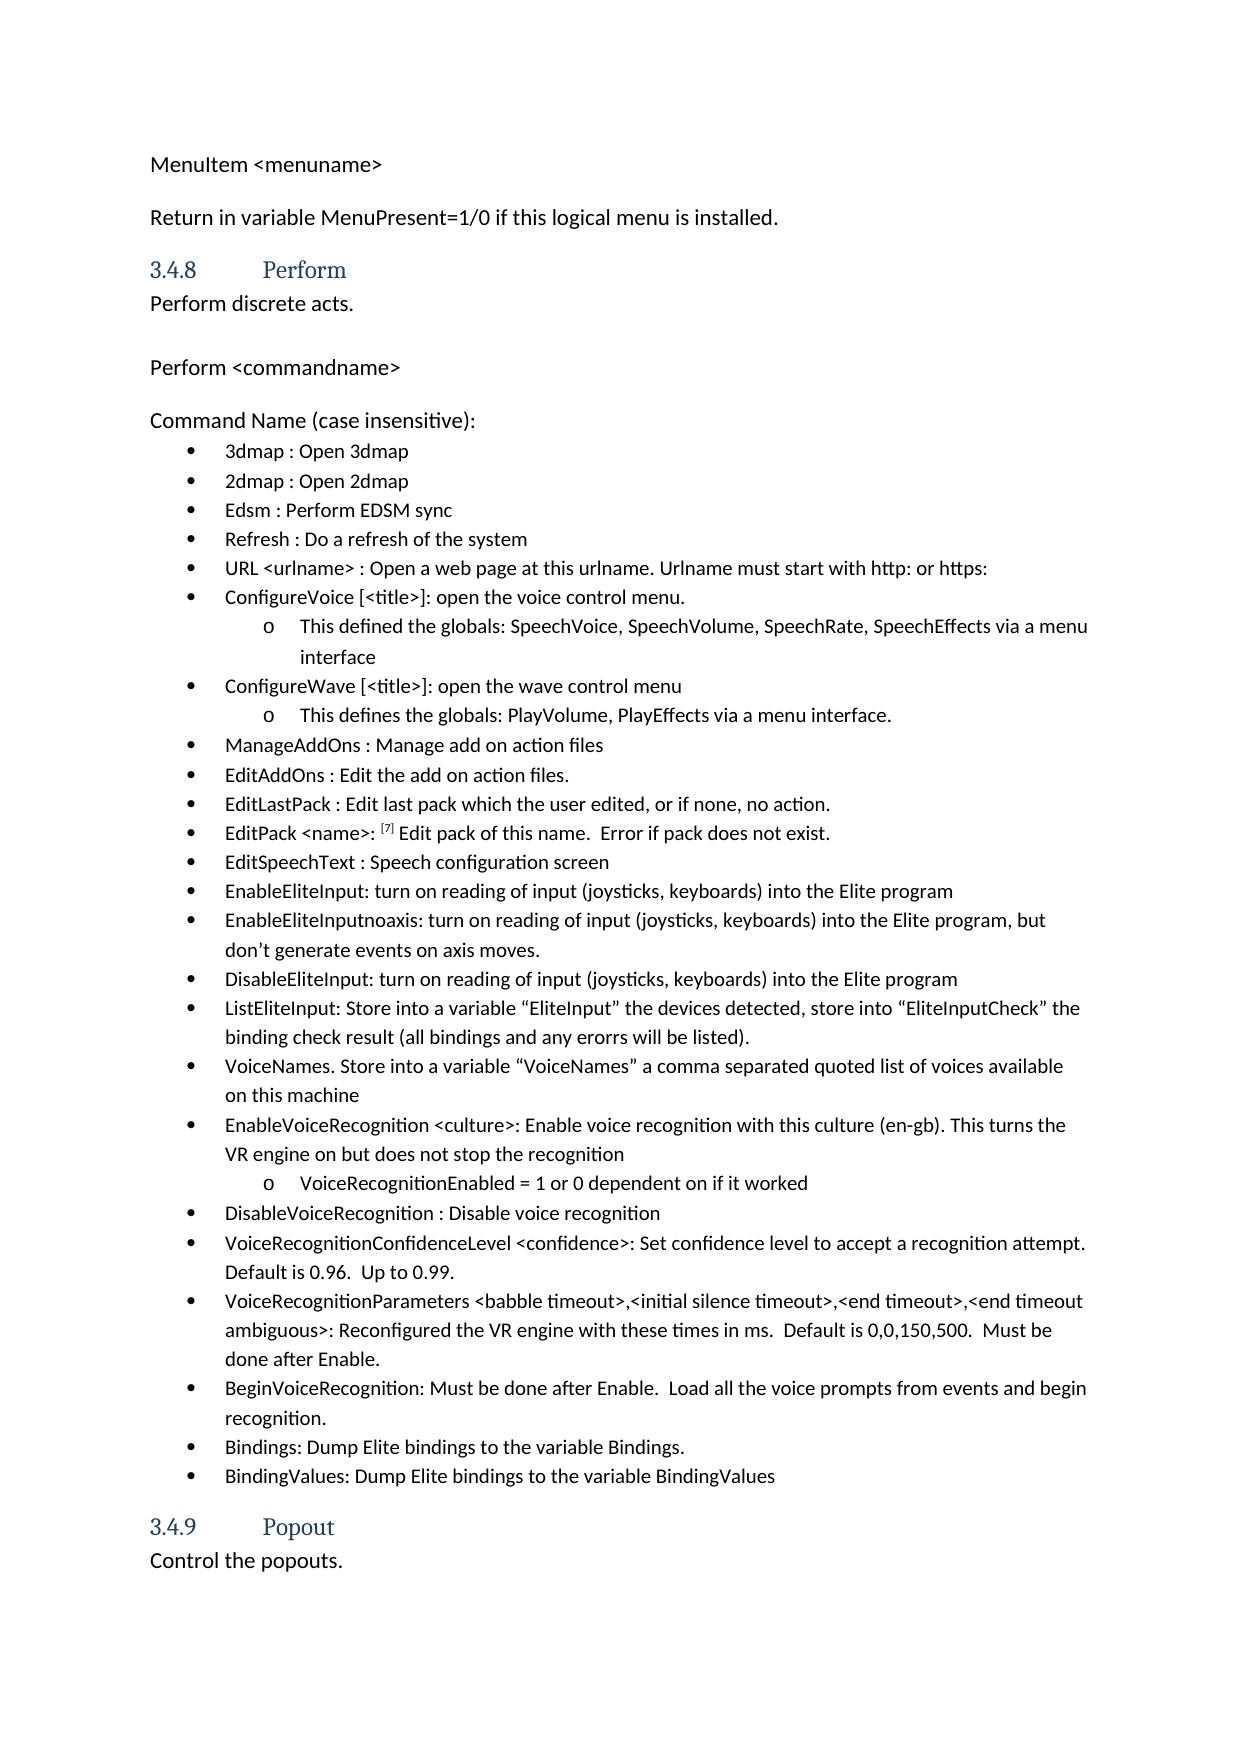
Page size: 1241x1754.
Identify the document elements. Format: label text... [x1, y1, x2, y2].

text Return in variable MenuPresent=1/0 if this logical menu is installed. [150, 203, 1090, 231]
list EnableEliteInput: turn on reading of input (joysticks, keyboards) into the Elite program [187, 878, 1090, 904]
list 3dmap : Open 3dmap [187, 439, 1090, 464]
text Control the popouts. [150, 1546, 1090, 1574]
list VoiceRecognitionConfidenceLevel <confidence>: Set confidence level to accept a recognition attempt. Default is 0.96. Up to 0.99. [187, 1230, 1090, 1284]
subtitle Perform [150, 256, 1090, 285]
list Refresh : Do a refresh of the system [187, 526, 1090, 552]
list EnableVoiceRecognition <culture>: Enable voice recognition with this culture (en-gb). This turns the VR engine on but does not stop the recognition [187, 1112, 1090, 1166]
list DisableVoiceRecognition : Disable voice recognition [187, 1201, 1090, 1226]
text Command Name (case insensitive): [150, 406, 1090, 434]
list VoiceRecognitionEnabled = 1 or 0 dependent on if it worked [262, 1170, 1090, 1197]
list DisableEliteInput: turn on reading of input (joysticks, keyboards) into the Elite program [187, 966, 1090, 991]
list ManageAddOns : Manage add on action files [187, 733, 1090, 758]
list EditPack <name>: [7] Edit pack of this name. Error if pack does not exist. [187, 820, 1090, 846]
list EditAddOns : Edit the add on action files. [187, 762, 1090, 787]
list EditLastPack : Edit last pack which the user edited, or if none, no action. [187, 791, 1090, 816]
list ListEliteInput: Store into a variable “EliteInput” the devices detected, store into “EliteInputCheck” the binding check result (all bindings and any erorrs will be listed). [187, 995, 1090, 1050]
list VoiceNames. Store into a variable “VoiceNames” a comma separated quoted list of voices available on this machine [187, 1053, 1090, 1108]
list ConfigureVoice [<title>]: open the voice control menu. [187, 584, 1090, 610]
list BeginVoiceRecognition: Must be done after Enable. Load all the voice prompts from events and begin recognition. [187, 1376, 1090, 1430]
list This defines the globals: PlayVolume, PlayEffects via a menu interface. [262, 702, 1090, 729]
list EnableEliteInputnoaxis: turn on reading of input (joysticks, keyboards) into the Elite program, but don’t generate events on axis moves. [187, 908, 1090, 962]
list VoiceRecognitionParameters <babble timeout>,<initial silence timeout>,<end timeout>,<end timeout ambiguous>: Reconfigured the VR engine with these times in ms. Default is 0,0,150,500. Must be done after Enable. [187, 1288, 1090, 1372]
list 2dmap : Open 2dmap [187, 468, 1090, 493]
subtitle Popout [150, 1513, 1090, 1542]
list Edsm : Perform EDSM sync [187, 497, 1090, 522]
list This defined the globals: SpeechVoice, SpeechVolume, SpeechRate, SpeechEffects via a menu interface [262, 614, 1090, 669]
list BindingValues: Dump Elite bindings to the variable BindingValues [187, 1463, 1090, 1488]
list ConfigureWave [<title>]: open the wave control menu [187, 673, 1090, 698]
list EditSpeechText : Speech configuration screen [187, 849, 1090, 875]
text Perform discrete acts. [150, 289, 1090, 317]
text Perform <commandname> [150, 353, 1090, 381]
text MenuItem <menuname> [150, 150, 1090, 178]
list URL <urlname> : Open a web page at this urlname. Urlname must start with http: or https: [187, 555, 1090, 581]
list Bindings: Dump Elite bindings to the variable Bindings. [187, 1434, 1090, 1459]
